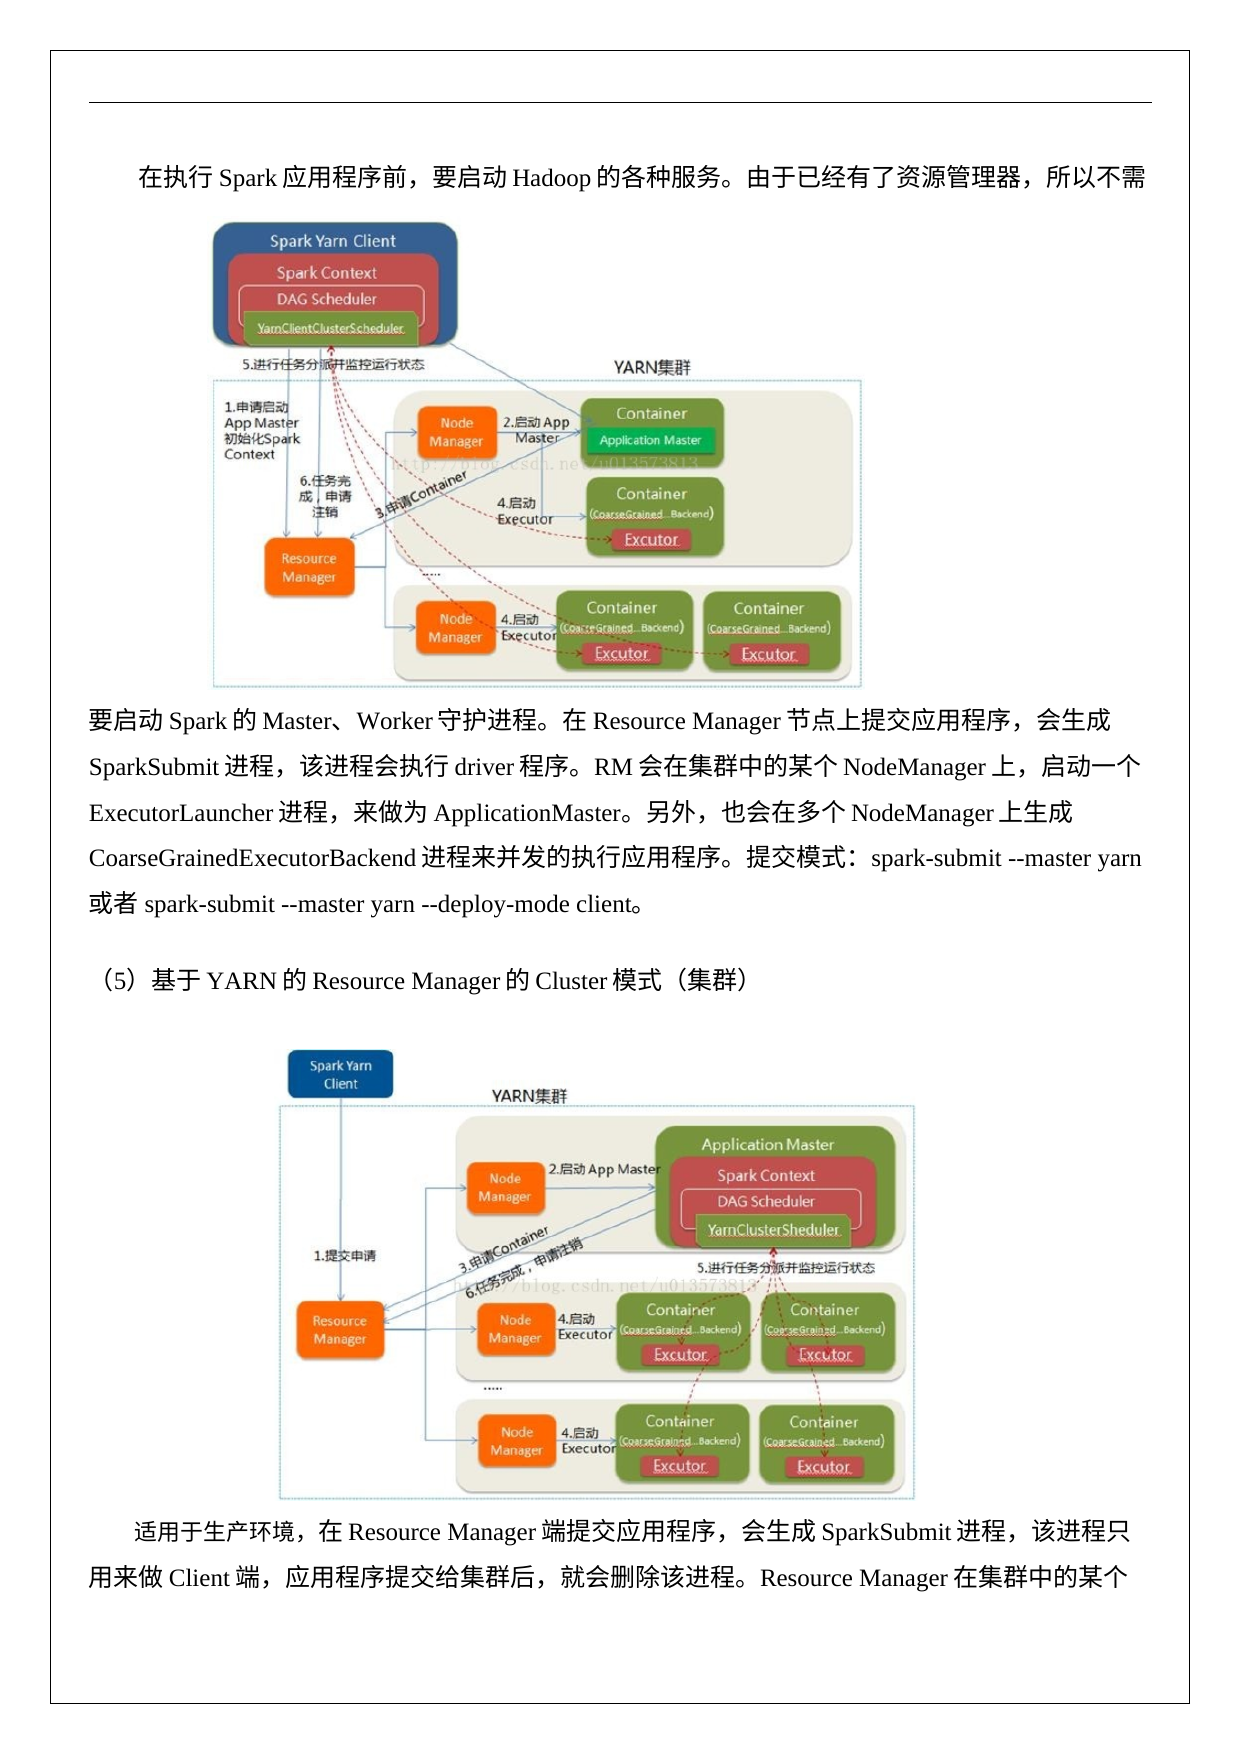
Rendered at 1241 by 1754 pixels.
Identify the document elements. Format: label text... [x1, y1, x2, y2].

picture [203, 212, 870, 693]
picture [274, 1043, 920, 1504]
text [89, 1034, 1152, 1595]
text （5）基于YARN的Resource Manager的Cluster模式（集群） [89, 959, 1152, 997]
